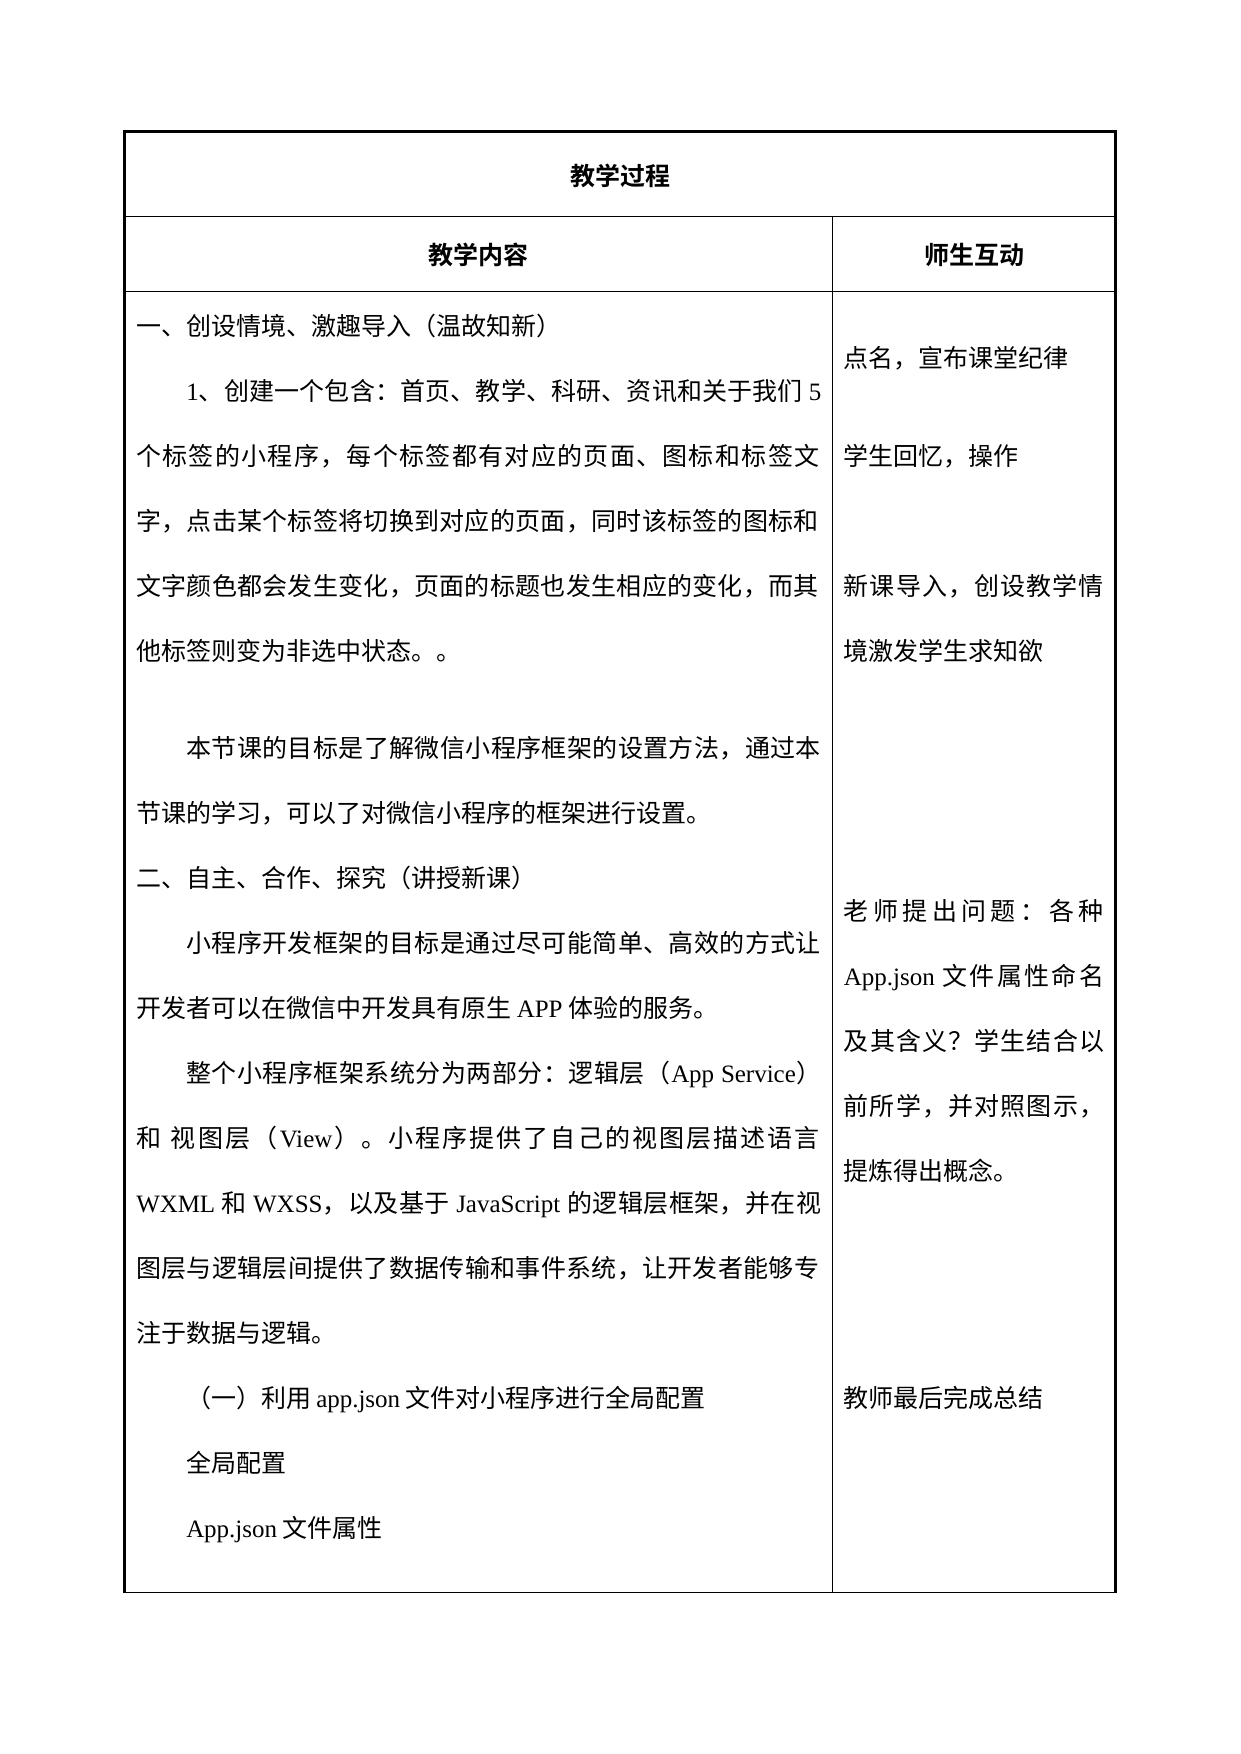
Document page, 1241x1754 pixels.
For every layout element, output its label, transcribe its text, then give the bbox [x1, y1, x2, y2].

table_cell 教学内容 [126, 217, 832, 291]
table_header 教学过程 [126, 133, 1114, 216]
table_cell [833, 292, 1114, 1592]
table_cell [126, 292, 832, 1592]
table_cell 师生互动 [833, 217, 1114, 291]
